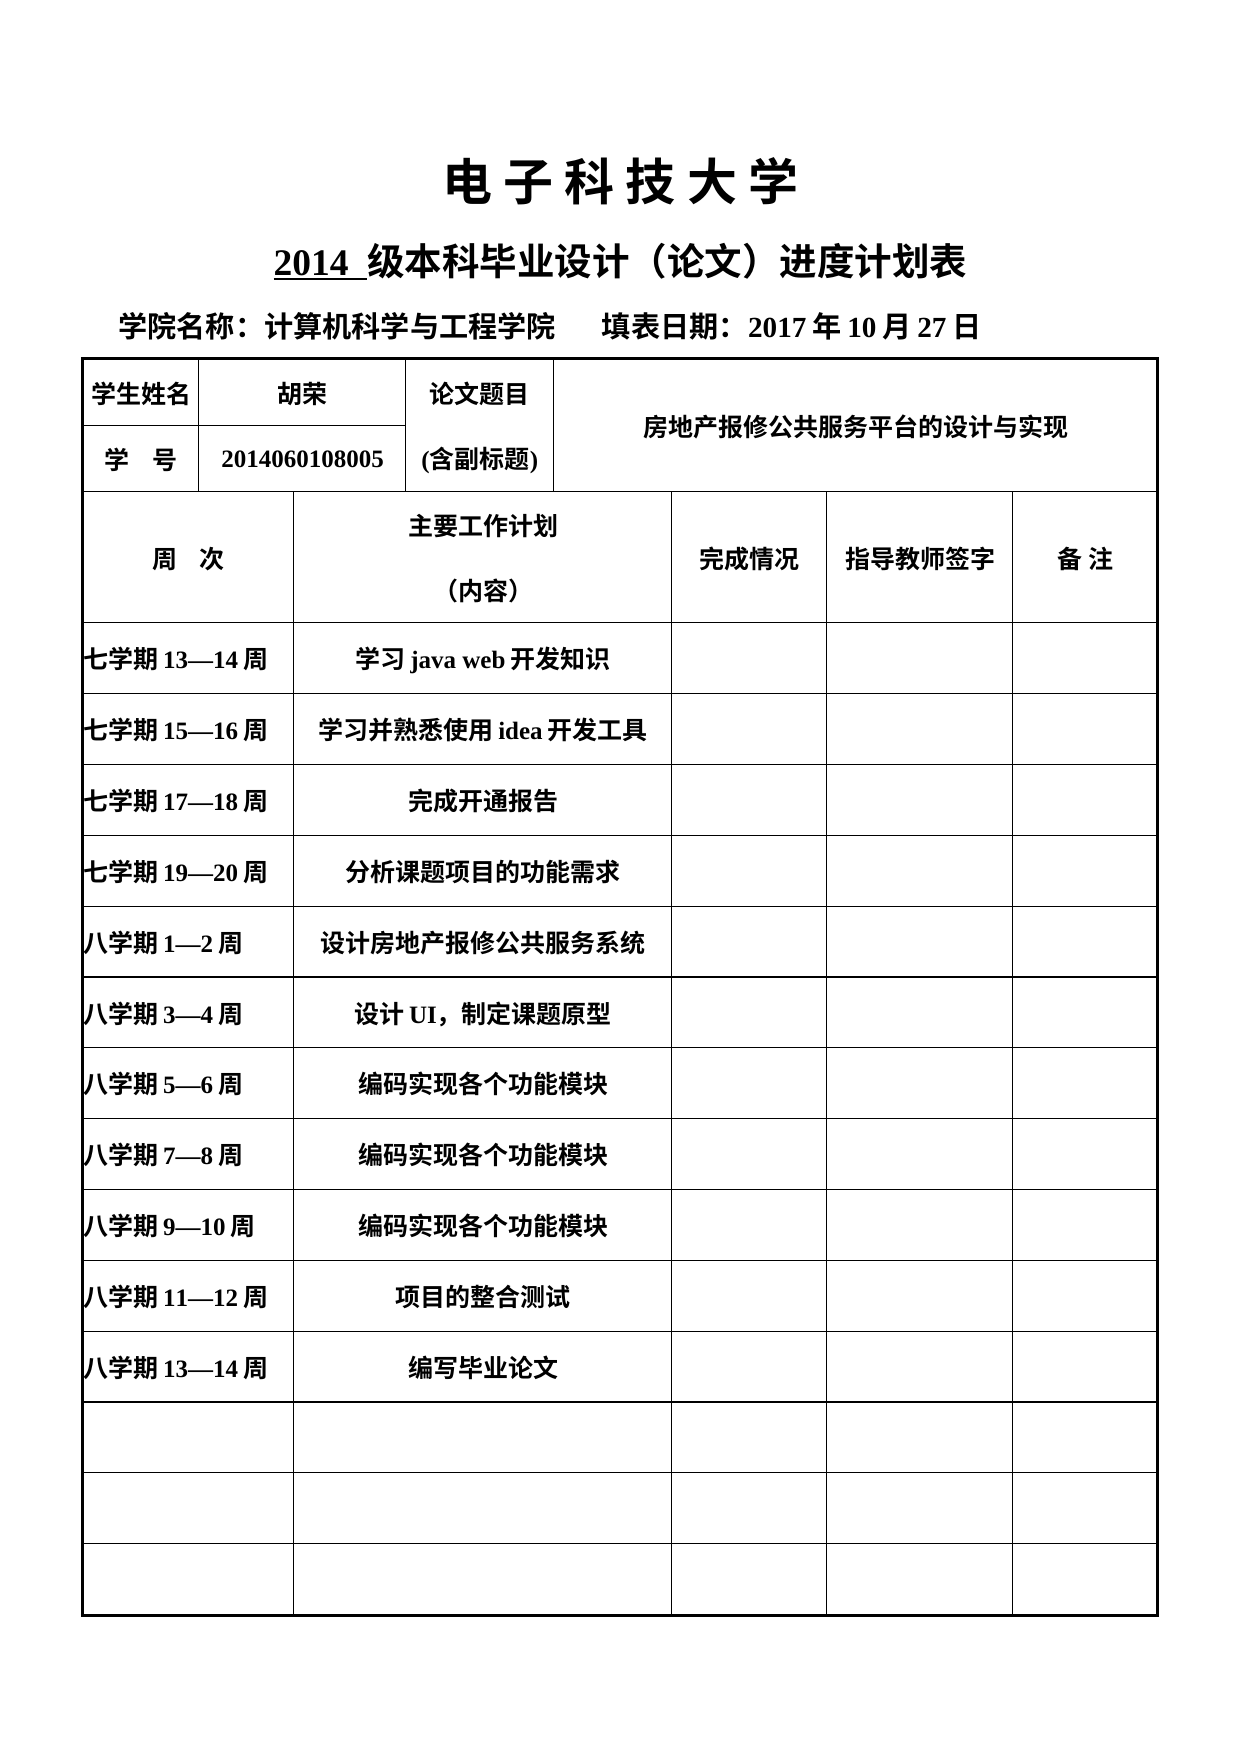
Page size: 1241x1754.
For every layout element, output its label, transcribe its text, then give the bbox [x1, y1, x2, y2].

table_cell [672, 1048, 826, 1118]
table_cell [827, 1119, 1012, 1189]
table_cell [1013, 694, 1156, 764]
table_cell [672, 1261, 826, 1331]
table_cell [827, 836, 1012, 906]
table_cell 编码实现各个功能模块 [294, 1048, 671, 1118]
table_cell 七学期17—18周 [84, 765, 293, 835]
table_cell 备 注 [1013, 492, 1156, 622]
table_cell [672, 694, 826, 764]
text 电 子 科 技 大 学 [118, 129, 1122, 227]
table_cell [827, 1190, 1012, 1260]
table_cell [672, 1473, 826, 1543]
table_cell [294, 1403, 671, 1472]
table_cell [672, 1544, 826, 1614]
table_cell 设计UI，制定课题原型 [294, 978, 671, 1047]
table_cell [672, 1119, 826, 1189]
table_cell [1013, 623, 1156, 693]
table_cell [1013, 907, 1156, 976]
table_cell 七学期15—16周 [84, 694, 293, 764]
table_cell 指导教师签字 [827, 492, 1012, 622]
text 学院名称：计算机科学与工程学院 填表日期：2017年10月27日 [118, 292, 1122, 357]
table_cell [1013, 1403, 1156, 1472]
table_cell 八学期7—8周 [84, 1119, 293, 1189]
table_cell [1013, 1261, 1156, 1331]
table_cell [294, 1544, 671, 1614]
table_cell 周 次 [84, 492, 293, 622]
table_header 论文题目 (含副标题) [406, 360, 553, 491]
table_header 胡荣 [199, 360, 405, 425]
table_cell 八学期9—10周 [84, 1190, 293, 1260]
table_cell [827, 978, 1012, 1047]
table_cell [827, 1261, 1012, 1331]
table_cell 七学期13—14周 [84, 623, 293, 693]
table_cell 分析课题项目的功能需求 [294, 836, 671, 906]
table_cell [827, 623, 1012, 693]
table_cell 八学期1—2周 [84, 907, 293, 976]
table_cell 八学期5—6周 [84, 1048, 293, 1118]
table_header 学生姓名 [84, 360, 198, 425]
table_cell 学习java web开发知识 [294, 623, 671, 693]
table_cell [84, 1403, 293, 1472]
table_cell [672, 1190, 826, 1260]
table_cell 项目的整合测试 [294, 1261, 671, 1331]
table_cell [827, 1332, 1012, 1401]
table_cell 编写毕业论文 [294, 1332, 671, 1401]
table_cell [84, 1473, 293, 1543]
table_cell 设计房地产报修公共服务系统 [294, 907, 671, 976]
table_cell 完成开通报告 [294, 765, 671, 835]
table_cell [827, 1403, 1012, 1472]
table_cell [672, 978, 826, 1047]
table_cell [672, 907, 826, 976]
table_cell 2014060108005 [199, 426, 405, 491]
table_cell 学习并熟悉使用idea开发工具 [294, 694, 671, 764]
table_cell [1013, 1473, 1156, 1543]
table_cell [84, 1544, 293, 1614]
table_cell 主要工作计划 （内容） [294, 492, 671, 622]
table_cell [827, 694, 1012, 764]
table_cell [672, 1332, 826, 1401]
table_cell [672, 623, 826, 693]
table_cell 完成情况 [672, 492, 826, 622]
table_cell 七学期19—20周 [84, 836, 293, 906]
table_cell [1013, 1190, 1156, 1260]
table_cell [827, 1544, 1012, 1614]
table_cell 编码实现各个功能模块 [294, 1190, 671, 1260]
table_cell [672, 1403, 826, 1472]
table_cell 八学期11—12周 [84, 1261, 293, 1331]
table_cell [827, 765, 1012, 835]
text 2014 级本科毕业设计（论文）进度计划表 [118, 227, 1122, 292]
table_cell 编码实现各个功能模块 [294, 1119, 671, 1189]
table_header 房地产报修公共服务平台的设计与实现 [554, 360, 1156, 491]
table_cell [827, 907, 1012, 976]
table_cell [827, 1473, 1012, 1543]
table_cell 八学期3—4周 [84, 978, 293, 1047]
table_cell [1013, 1544, 1156, 1614]
table_cell [294, 1473, 671, 1543]
table_cell [1013, 978, 1156, 1047]
table_cell [827, 1048, 1012, 1118]
table_cell [672, 836, 826, 906]
table_cell 八学期13—14周 [84, 1332, 293, 1401]
table_cell [1013, 1048, 1156, 1118]
table_cell [1013, 1332, 1156, 1401]
table_cell [1013, 1119, 1156, 1189]
table_cell [1013, 836, 1156, 906]
table_cell [1013, 765, 1156, 835]
table_cell 学 号 [84, 426, 198, 491]
table_cell [672, 765, 826, 835]
